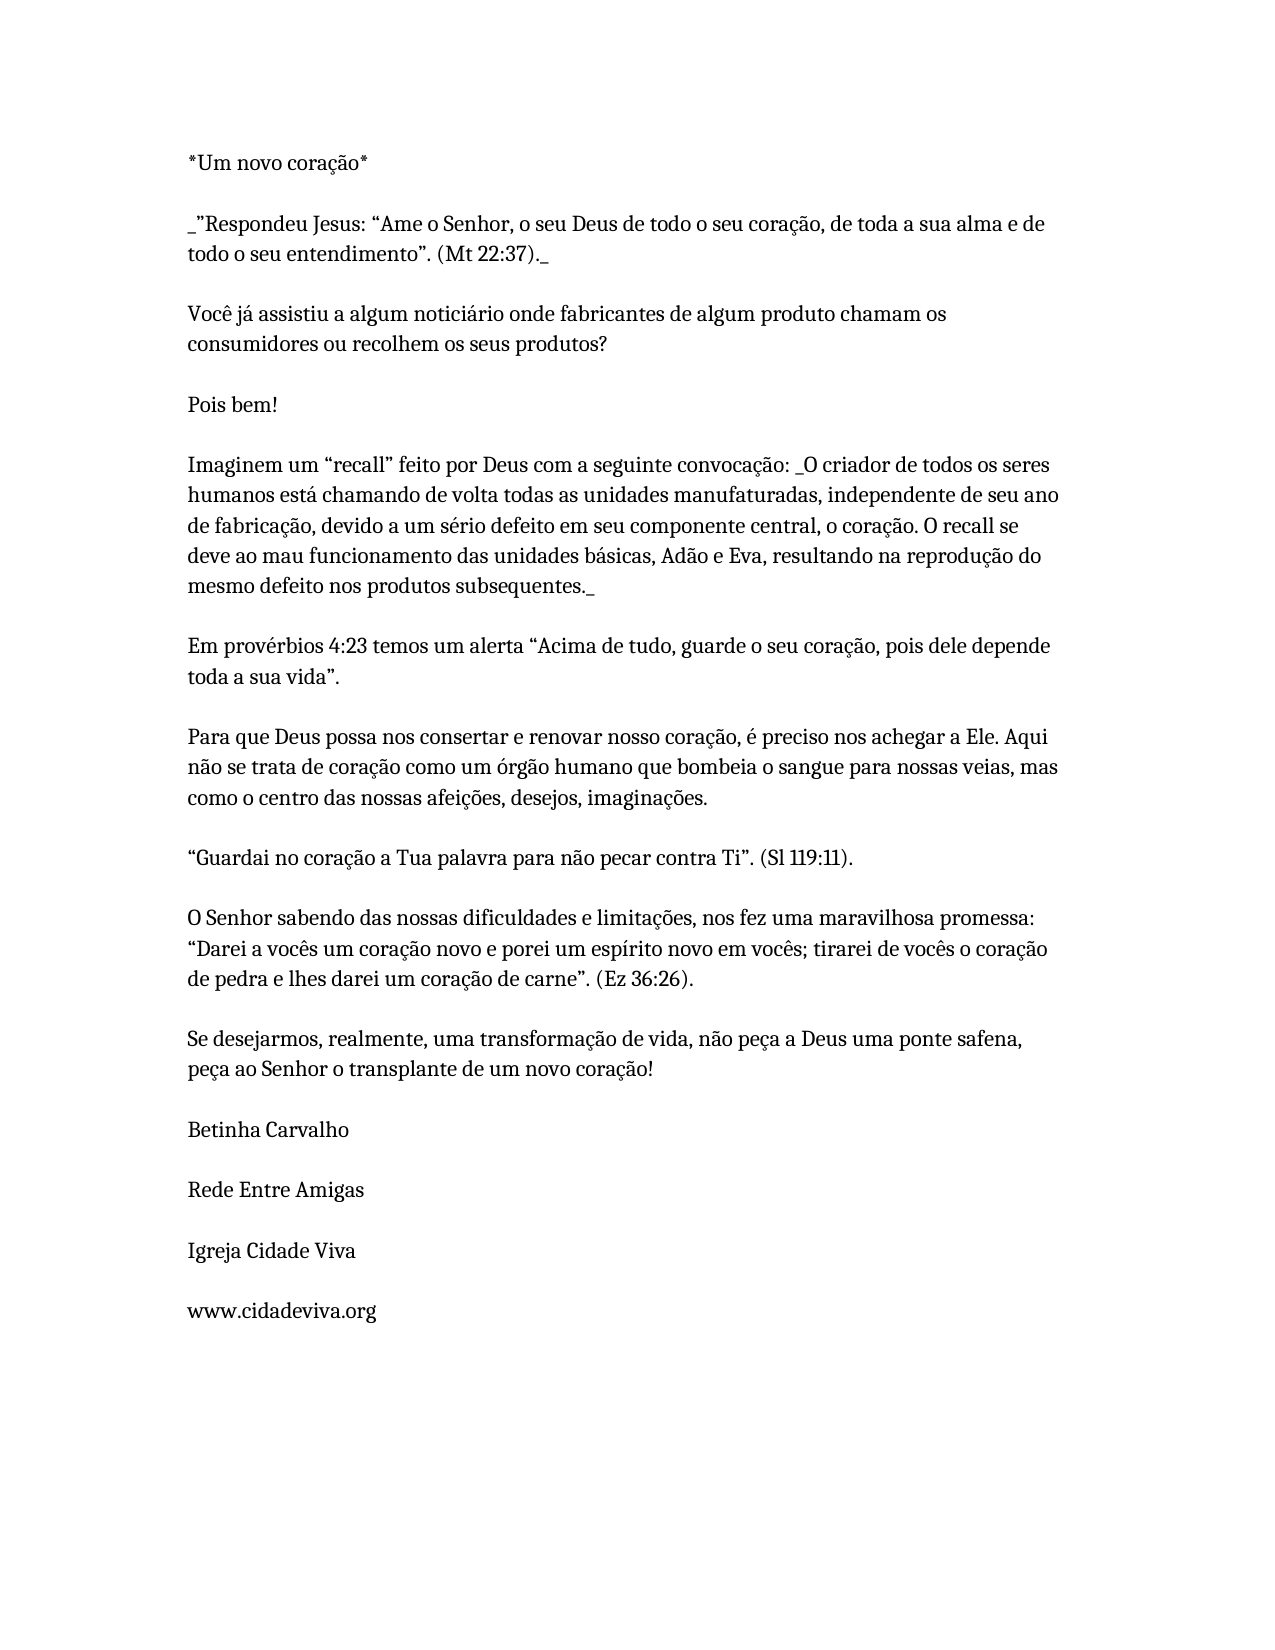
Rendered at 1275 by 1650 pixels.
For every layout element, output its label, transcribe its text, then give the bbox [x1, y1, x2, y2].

text *Um novo coração* _”Respondeu Jesus: “Ame o Senhor, o seu Deus de todo o seu coração, de toda a sua alma e de todo o seu entendimento”. (Mt 22:37)._ Você já assistiu a algum noticiário onde fabricantes de algum produto chamam os consumidores ou recolhem os seus produtos? Pois bem! Imaginem um “recall” feito por Deus com a seguinte convocação: _O criador de todos os seres humanos está chamando de volta todas as unidades manufaturadas, independente de seu ano de fabricação, devido a um sério defeito em seu componente central, o coração. O recall se deve ao mau funcionamento das unidades básicas, Adão e Eva, resultando na reprodução do mesmo defeito nos produtos subsequentes._ Em provérbios 4:23 temos um alerta “Acima de tudo, guarde o seu coração, pois dele depende toda a sua vida”. Para que Deus possa nos consertar e renovar nosso coração, é preciso nos achegar a Ele. Aqui não se trata de coração como um órgão humano que bombeia o sangue para nossas veias, mas como o centro das nossas afeições, desejos, imaginações. “Guardai no coração a Tua palavra para não pecar contra Ti”. (Sl 119:11). O Senhor sabendo das nossas dificuldades e limitações, nos fez uma maravilhosa promessa: “Darei a vocês um coração novo e porei um espírito novo em vocês; tirarei de vocês o coração de pedra e lhes darei um coração de carne”. (Ez 36:26). Se desejarmos, realmente, uma transformação de vida, não peça a Deus uma ponte safena, peça ao Senhor o transplante de um novo coração! Betinha Carvalho Rede Entre Amigas Igreja Cidade Viva www.cidadeviva.org [187, 150, 1087, 1324]
